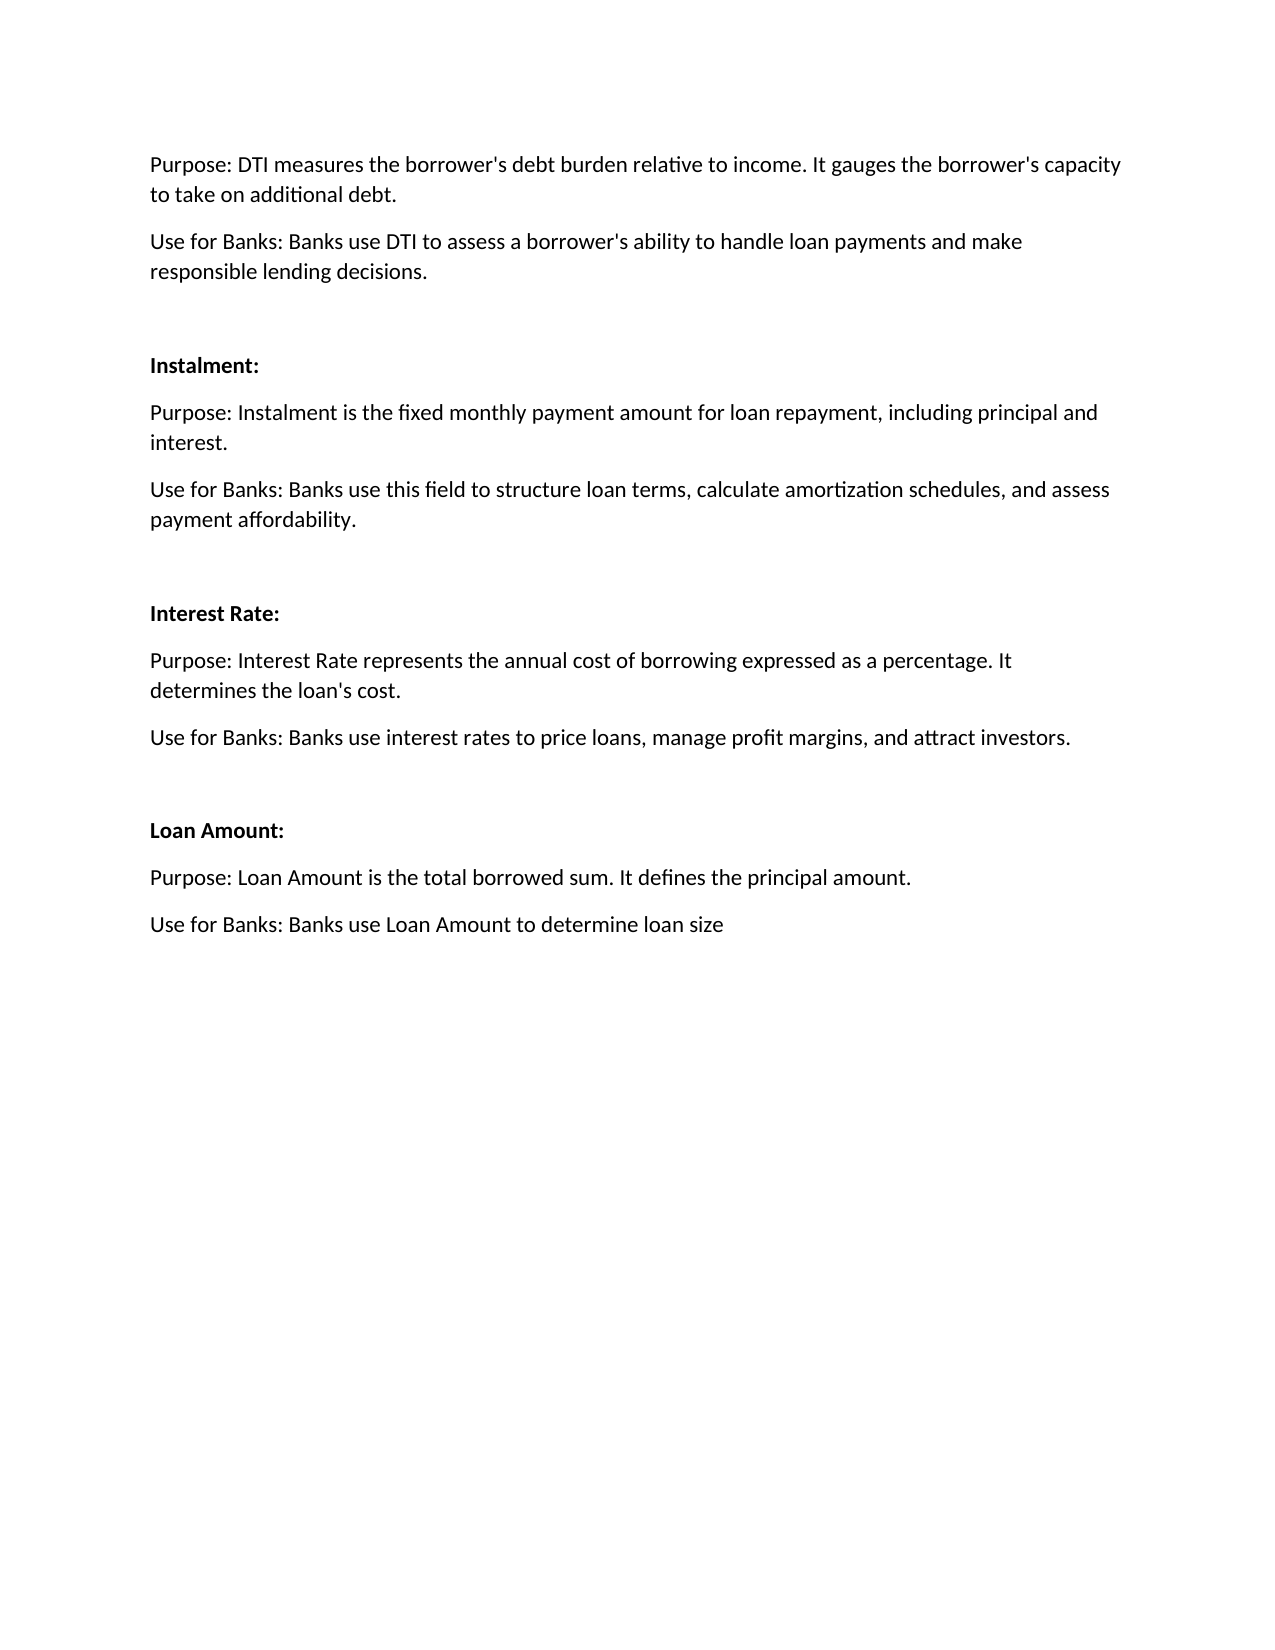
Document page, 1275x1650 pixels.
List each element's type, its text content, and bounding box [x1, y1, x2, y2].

text Use for Banks: Banks use interest rates to price loans, manage profit margins, and attract investors. [150, 723, 1125, 751]
text Purpose: Interest Rate represents the annual cost of borrowing expressed as a percentage. It determines the loan's cost. [150, 646, 1125, 704]
text Use for Banks: Banks use Loan Amount to determine loan size [150, 910, 1125, 938]
text Purpose: Loan Amount is the total borrowed sum. It defines the principal amount. [150, 863, 1125, 892]
text Purpose: Instalment is the fixed monthly payment amount for loan repayment, including principal and interest. [150, 398, 1125, 456]
text Use for Banks: Banks use DTI to assess a borrower's ability to handle loan payments and make responsible lending decisions. [150, 227, 1125, 285]
text Purpose: DTI measures the borrower's debt burden relative to income. It gauges the borrower's capacity to take on additional debt. [150, 150, 1125, 208]
text Interest Rate: [150, 599, 1125, 627]
text Use for Banks: Banks use this field to structure loan terms, calculate amortization schedules, and assess payment affordability. [150, 475, 1125, 533]
text Loan Amount: [150, 817, 1125, 845]
text Instalment: [150, 351, 1125, 379]
